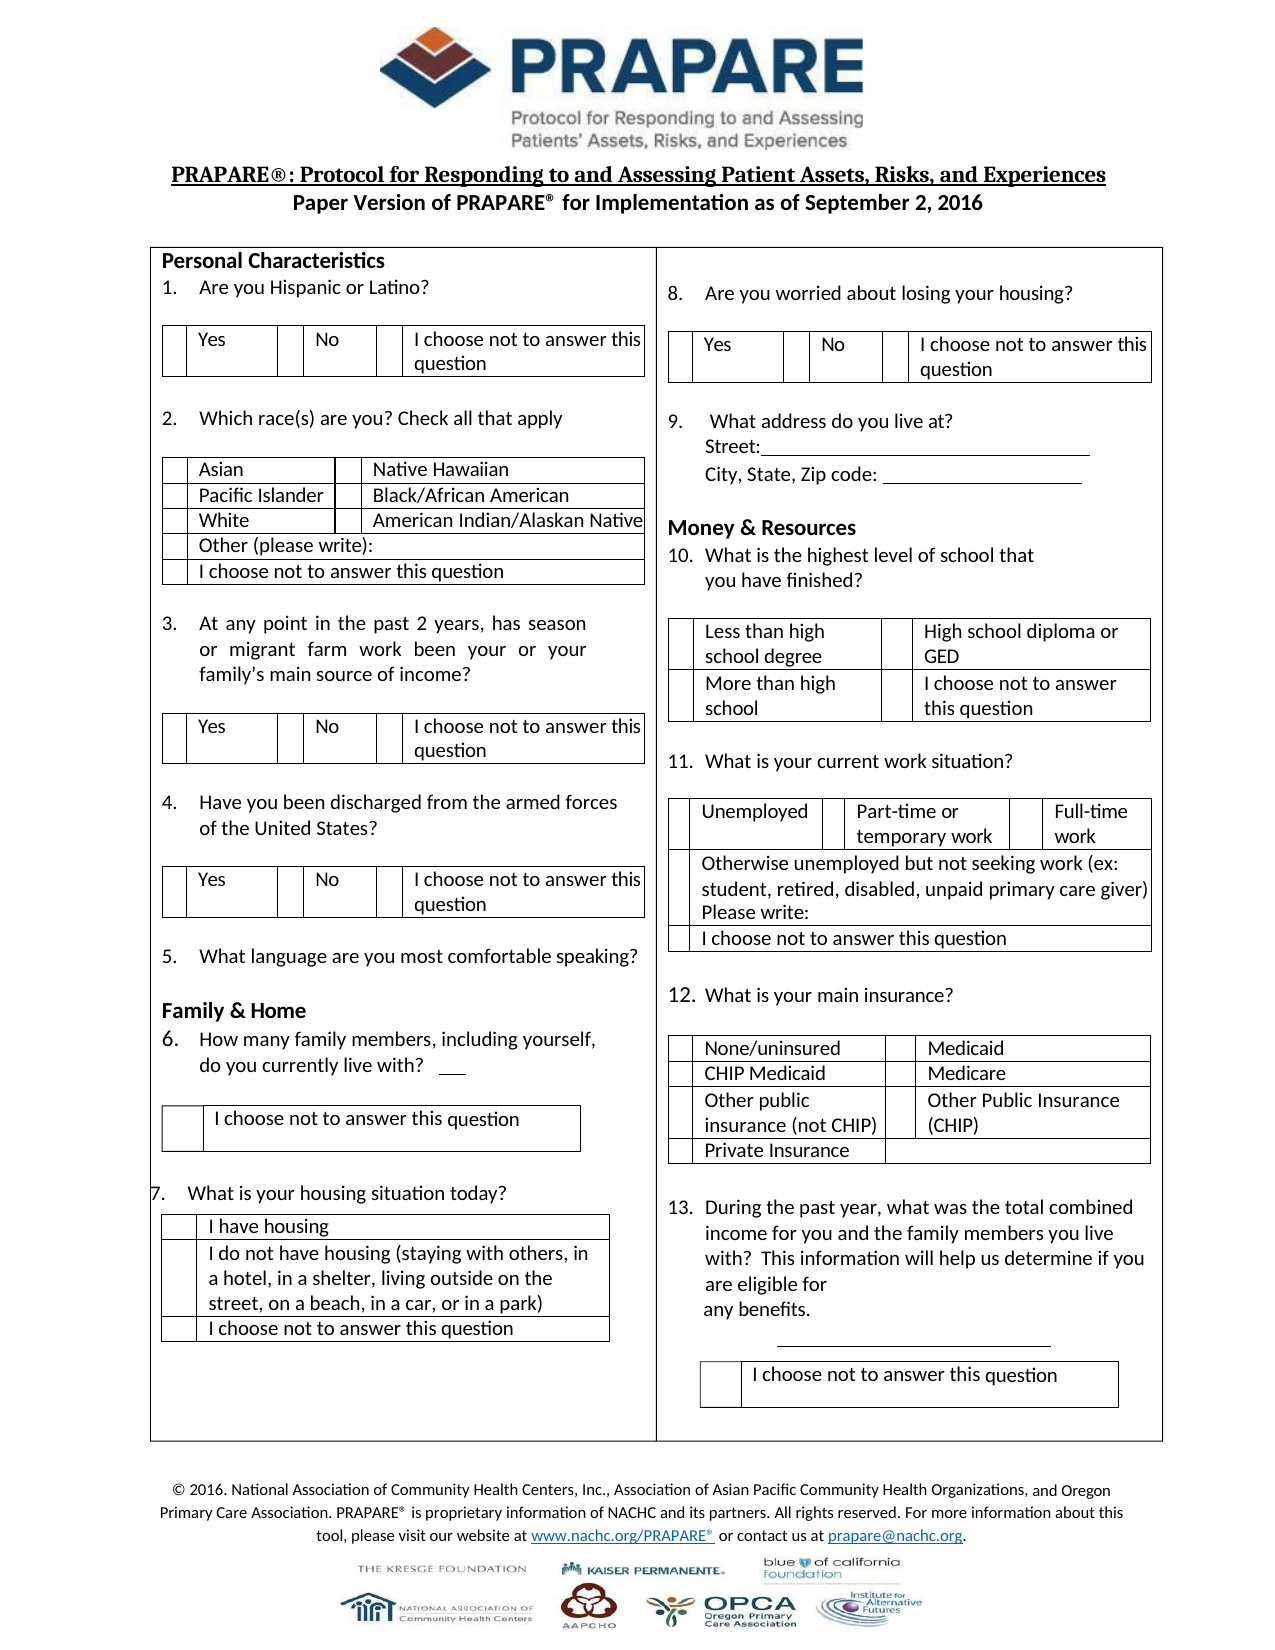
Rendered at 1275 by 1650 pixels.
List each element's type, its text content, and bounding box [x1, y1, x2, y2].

table_cell [163, 509, 187, 533]
table_cell White [188, 509, 334, 533]
table_header None/uninsured [693, 1036, 885, 1061]
table_header [669, 1036, 692, 1061]
table_cell CHIP Medicaid [693, 1062, 885, 1086]
table_header [163, 326, 186, 376]
list Are you Hispanic or Latino? [162, 274, 649, 299]
list Which race(s) are you? Check all that apply [162, 405, 649, 430]
table_header Part-time or temporary work [845, 799, 1009, 849]
table_cell [669, 1087, 692, 1138]
subtitle Personal Characteristics [162, 246, 649, 274]
table_cell Other public insurance (not CHIP) [693, 1087, 885, 1138]
table_cell Black/African American [362, 484, 644, 508]
table_cell Private Insurance [693, 1139, 885, 1163]
picture [379, 27, 863, 150]
list What is your current work situation? [667, 748, 1162, 773]
table_header [377, 326, 402, 376]
table_header I choose not to answer this question [909, 332, 1151, 382]
table_header Asian [188, 458, 334, 482]
table_cell Medicare [916, 1062, 1150, 1086]
text any benefits. [703, 1296, 1162, 1322]
list What is your housing situation today? [150, 1180, 649, 1206]
list What language are you most comfortable speaking? [162, 943, 649, 968]
table_header [336, 458, 361, 482]
table_header No [304, 714, 376, 763]
table_header [377, 867, 402, 917]
table_header [669, 619, 693, 669]
table_header Yes [693, 332, 783, 382]
table_cell [669, 670, 693, 721]
list What is your main insurance? [667, 980, 1162, 1008]
table_header No [304, 326, 376, 376]
list What address do you live at? [667, 408, 1162, 433]
table_header No [304, 867, 376, 917]
table_cell Other (please write): [188, 534, 644, 558]
list What is the highest level of school that you have finished? [667, 542, 1070, 593]
table_header I choose not to answer this question [403, 714, 644, 763]
table_cell [886, 1062, 915, 1086]
table_header I choose not to answer this question [403, 867, 644, 917]
table_cell Otherwise unemployed but not seeking work (ex: student, retired, disabled, unpaid primary care giver) Please write: [690, 850, 1151, 925]
table_cell [669, 1062, 692, 1086]
table_header Medicaid [916, 1036, 1150, 1061]
text Street: City, State, Zip code: [705, 433, 1091, 486]
table_header No [810, 332, 882, 382]
table_header High school diploma or GED [913, 619, 1150, 669]
table_header Yes [187, 867, 277, 917]
table_cell I choose not to answer this question [913, 670, 1150, 721]
table_cell I choose not to answer this question [188, 560, 644, 584]
table_header Yes [187, 714, 277, 763]
list During the past year, what was the total combined income for you and the family members you live with? This information will help us determine if you are eligible for [667, 1194, 1146, 1296]
table_header Full-time work [1043, 799, 1151, 849]
table_header [163, 714, 186, 763]
table_header [278, 326, 303, 376]
table_header Unemployed [690, 799, 822, 849]
table_header [669, 332, 692, 382]
table_cell American Indian/Alaskan Native [362, 509, 644, 533]
table_header [278, 714, 303, 763]
list Have you been discharged from the armed forces of the United States? [162, 789, 639, 840]
table_cell [886, 1087, 915, 1138]
table_header I choose not to answer this question [403, 326, 644, 376]
table_cell [336, 509, 361, 533]
picture [336, 1551, 923, 1634]
table_cell More than high school [694, 670, 881, 721]
list At any point in the past 2 years, has season or migrant farm work been your or your family’s main source of income? [162, 611, 587, 687]
table_header [882, 619, 912, 669]
list Are you worried about losing your housing? [667, 280, 1162, 305]
table_cell Pacific Islander [188, 484, 334, 508]
subtitle Money & Resources [667, 513, 1162, 541]
table_header Less than high school degree [694, 619, 881, 669]
subtitle Family & Home [162, 997, 649, 1024]
table_header Native Hawaiian [362, 458, 644, 482]
table_cell Other Public Insurance (CHIP) [916, 1087, 1150, 1138]
table_cell [886, 1139, 1150, 1163]
table_cell [669, 1139, 692, 1163]
table_cell [882, 670, 912, 721]
table_header [823, 799, 844, 849]
table_header [669, 799, 689, 849]
table_cell [163, 484, 187, 508]
list How many family members, including yourself, do you currently live with? [162, 1025, 622, 1077]
table_cell [163, 560, 187, 584]
table_header [278, 867, 303, 917]
table_cell [669, 926, 689, 951]
table_header [883, 332, 908, 382]
table_header [1010, 799, 1042, 849]
table_cell [163, 534, 187, 558]
table_cell [669, 850, 689, 925]
table_header [784, 332, 809, 382]
table_cell I choose not to answer this question [690, 926, 1151, 951]
table_header [163, 458, 187, 482]
table_header Yes [187, 326, 277, 376]
table_header [163, 867, 186, 917]
table_cell [336, 484, 361, 508]
table_header [377, 714, 402, 763]
table_header [886, 1036, 915, 1061]
